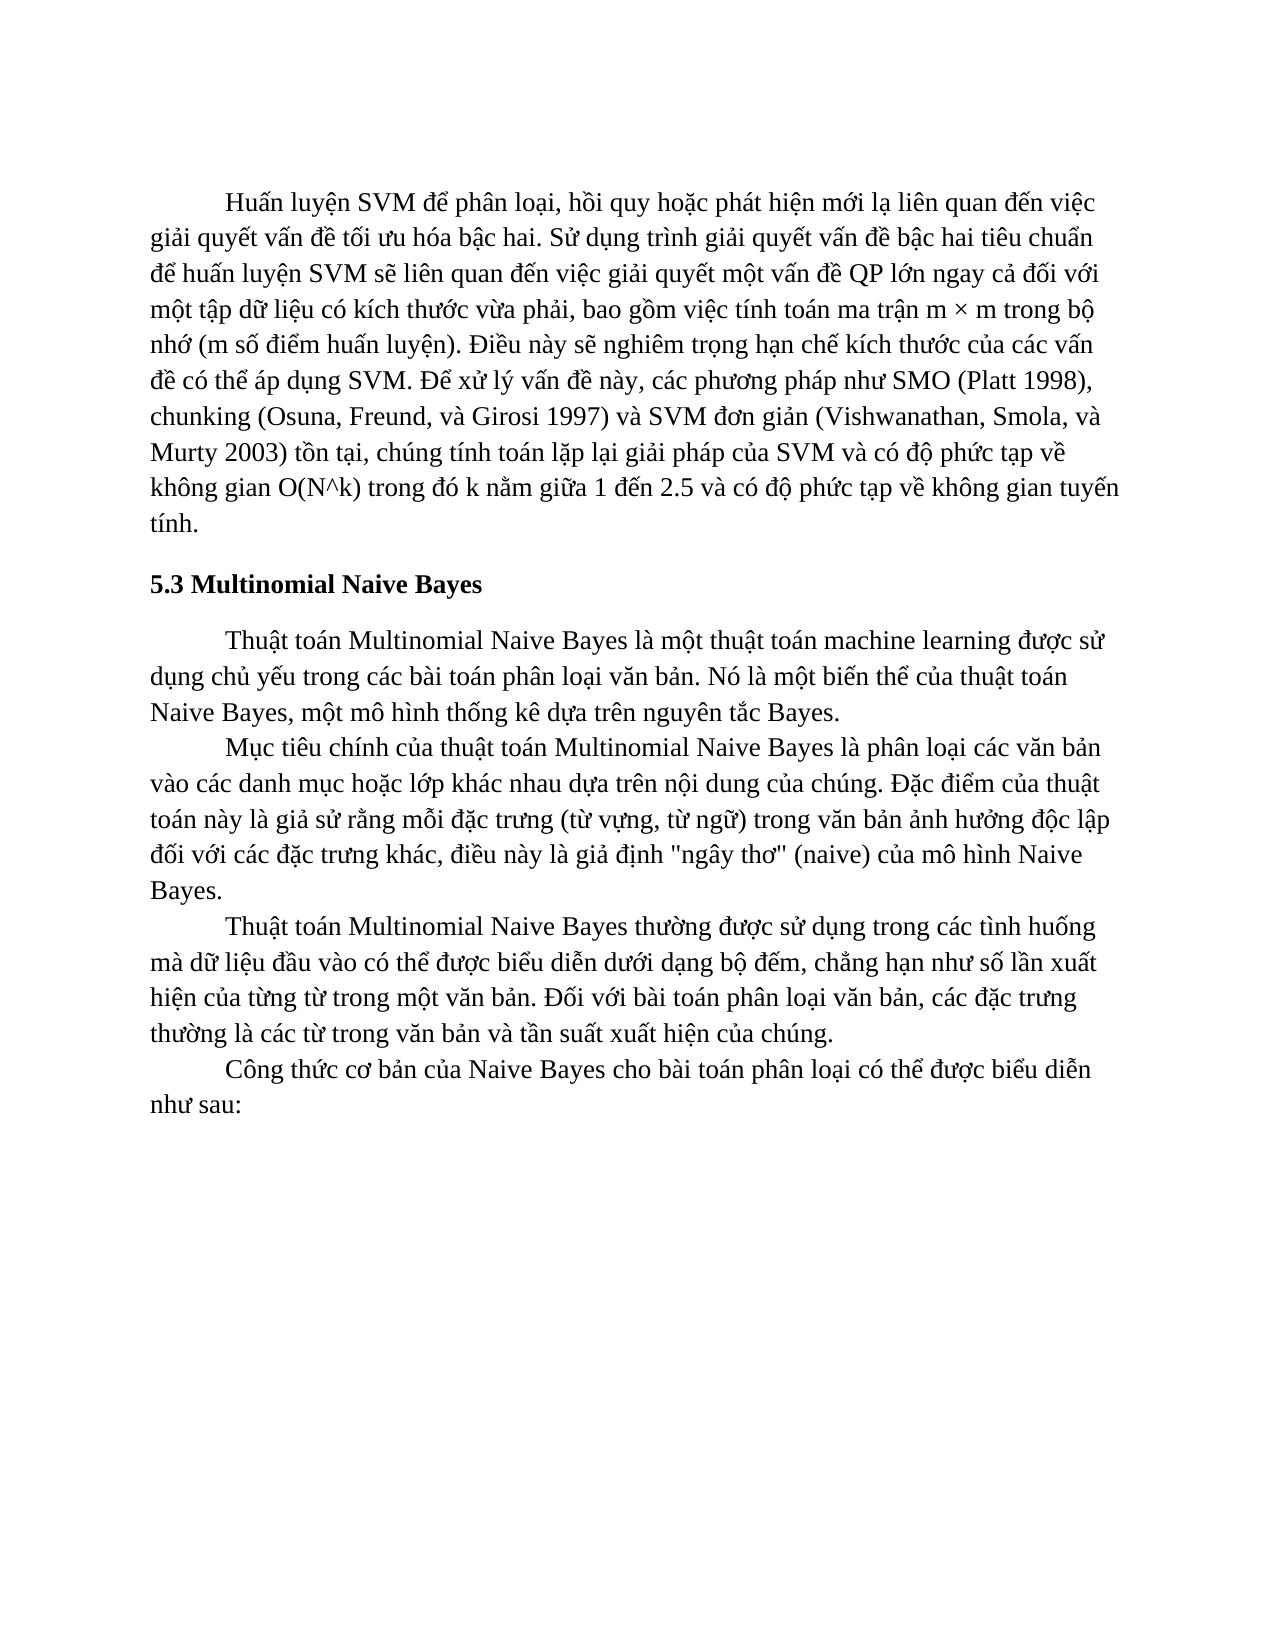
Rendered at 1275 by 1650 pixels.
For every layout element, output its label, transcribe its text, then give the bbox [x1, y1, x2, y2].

text Thuật toán Multinomial Naive Bayes là một thuật toán machine learning được sử dụng chủ yếu trong các bài toán phân loại văn bản. Nó là một biến thể của thuật toán Naive Bayes, một mô hình thống kê dựa trên nguyên tắc Bayes. [150, 624, 1125, 727]
text Thuật toán Multinomial Naive Bayes thường được sử dụng trong các tình huống mà dữ liệu đầu vào có thể được biểu diễn dưới dạng bộ đếm, chẳng hạn như số lần xuất hiện của từng từ trong một văn bản. Đối với bài toán phân loại văn bản, các đặc trưng thường là các từ trong văn bản và tần suất xuất hiện của chúng. [150, 910, 1125, 1048]
text Mục tiêu chính của thuật toán Multinomial Naive Bayes là phân loại các văn bản vào các danh mục hoặc lớp khác nhau dựa trên nội dung của chúng. Đặc điểm của thuật toán này là giả sử rằng mỗi đặc trưng (từ vựng, từ ngữ) trong văn bản ảnh hưởng độc lập đối với các đặc trưng khác, điều này là giả định "ngây thơ" (naive) của mô hình Naive Bayes. [150, 731, 1125, 905]
text Huấn luyện SVM để phân loại, hồi quy hoặc phát hiện mới lạ liên quan đến việc giải quyết vấn đề tối ưu hóa bậc hai. Sử dụng trình giải quyết vấn đề bậc hai tiêu chuẩn để huấn luyện SVM sẽ liên quan đến việc giải quyết một vấn đề QP lớn ngay cả đối với một tập dữ liệu có kích thước vừa phải, bao gồm việc tính toán ma trận m × m trong bộ nhớ (m số điểm huấn luyện). Điều này sẽ nghiêm trọng hạn chế kích thước của các vấn đề có thể áp dụng SVM. Để xử lý vấn đề này, các phương pháp như SMO (Platt 1998), chunking (Osuna, Freund, và Girosi 1997) và SVM đơn giản (Vishwanathan, Smola, và Murty 2003) tồn tại, chúng tính toán lặp lại giải pháp của SVM và có độ phức tạp về không gian O(N^k) trong đó k nằm giữa 1 đến 2.5 và có độ phức tạp về không gian tuyến tính. [150, 186, 1125, 538]
text Công thức cơ bản của Naive Bayes cho bài toán phân loại có thể được biểu diễn như sau: [150, 1053, 1125, 1120]
subtitle 5.3 Multinomial Naive Bayes [150, 568, 1125, 599]
